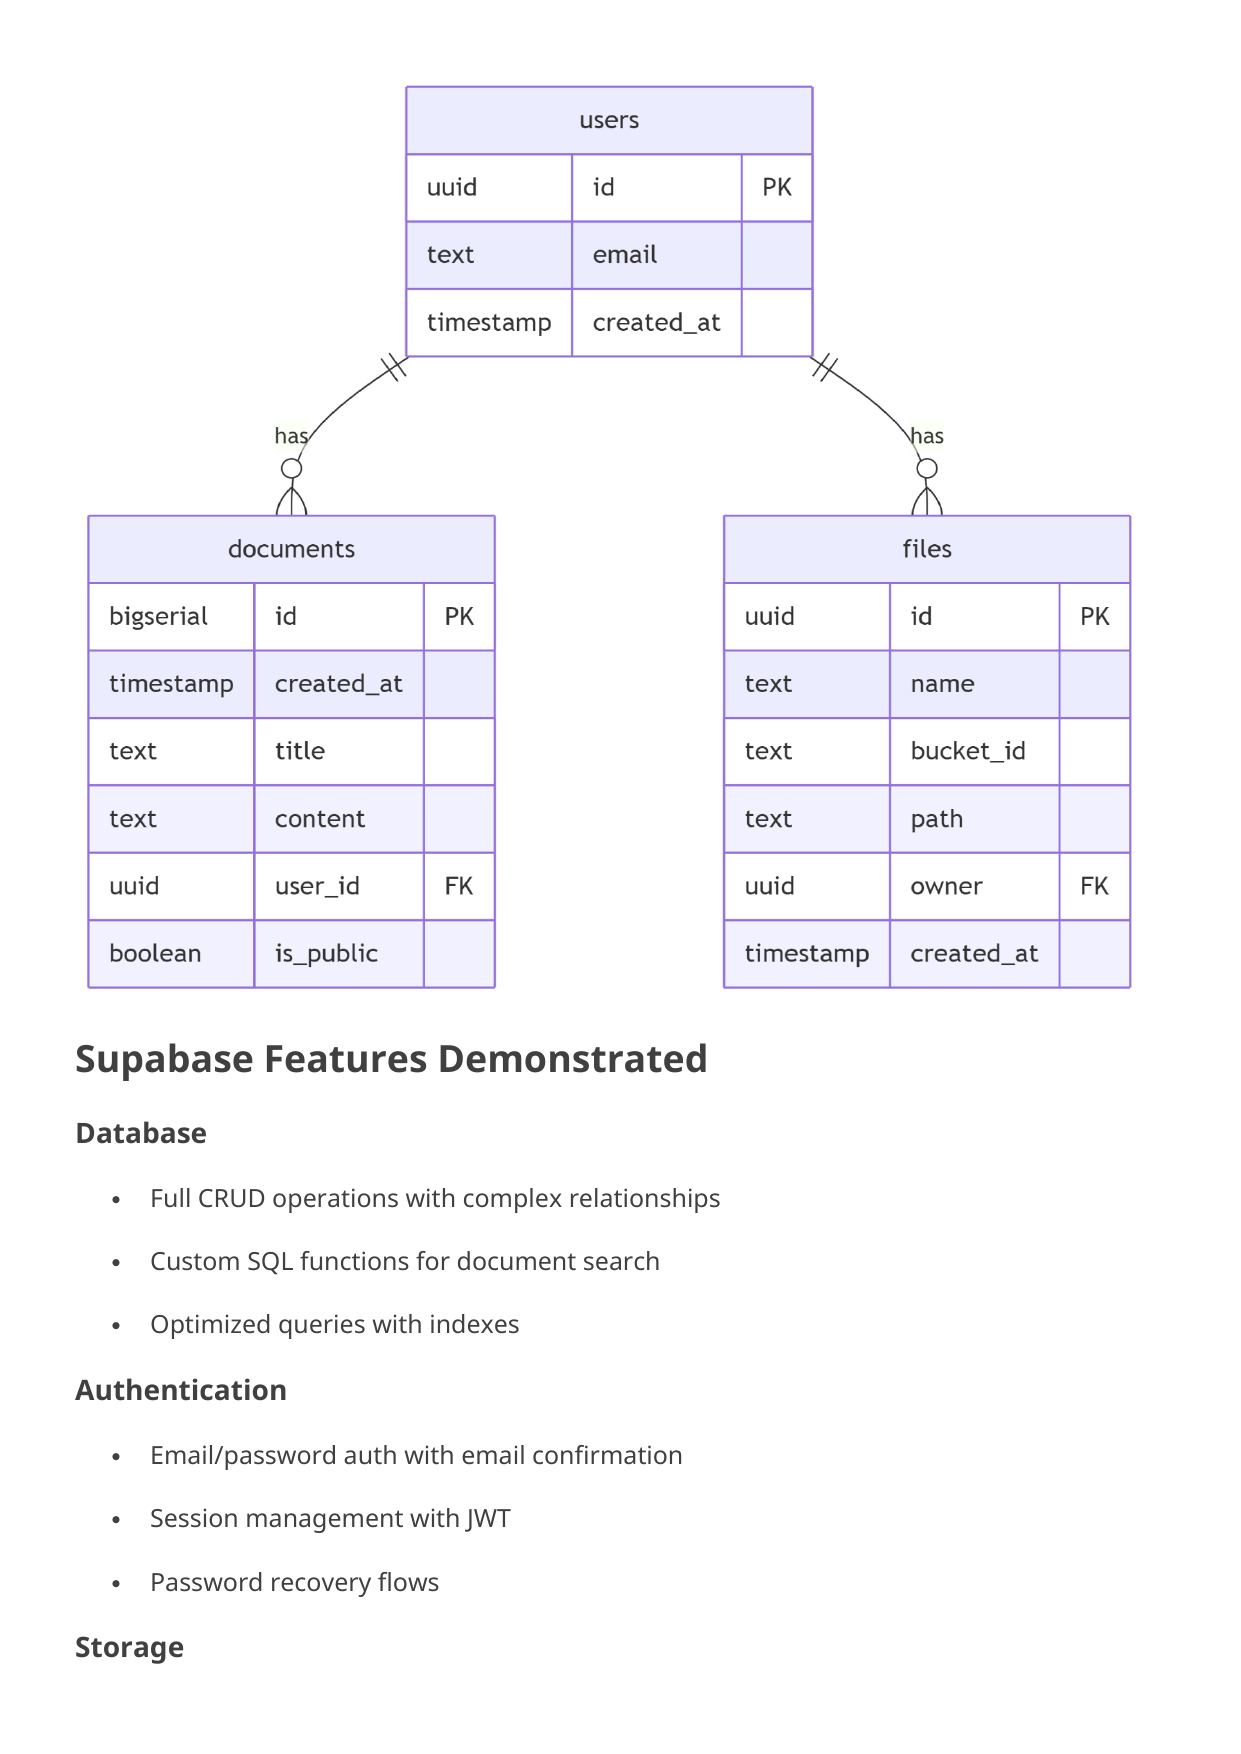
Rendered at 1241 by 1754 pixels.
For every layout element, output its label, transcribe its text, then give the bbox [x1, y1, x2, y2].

subtitle Supabase Features Demonstrated [75, 1033, 1165, 1084]
list Session management with JWT [112, 1501, 1165, 1535]
list Full CRUD operations with complex relationships [112, 1181, 1165, 1214]
subtitle Storage [75, 1627, 1165, 1666]
list Custom SQL functions for document search [112, 1244, 1165, 1278]
list Password recovery flows [112, 1564, 1165, 1598]
list Optimized queries with indexes [112, 1307, 1165, 1341]
subtitle Database [75, 1113, 1165, 1151]
picture [75, 75, 1143, 1000]
list Email/password auth with email confirmation [112, 1438, 1165, 1472]
subtitle Authentication [75, 1370, 1165, 1408]
